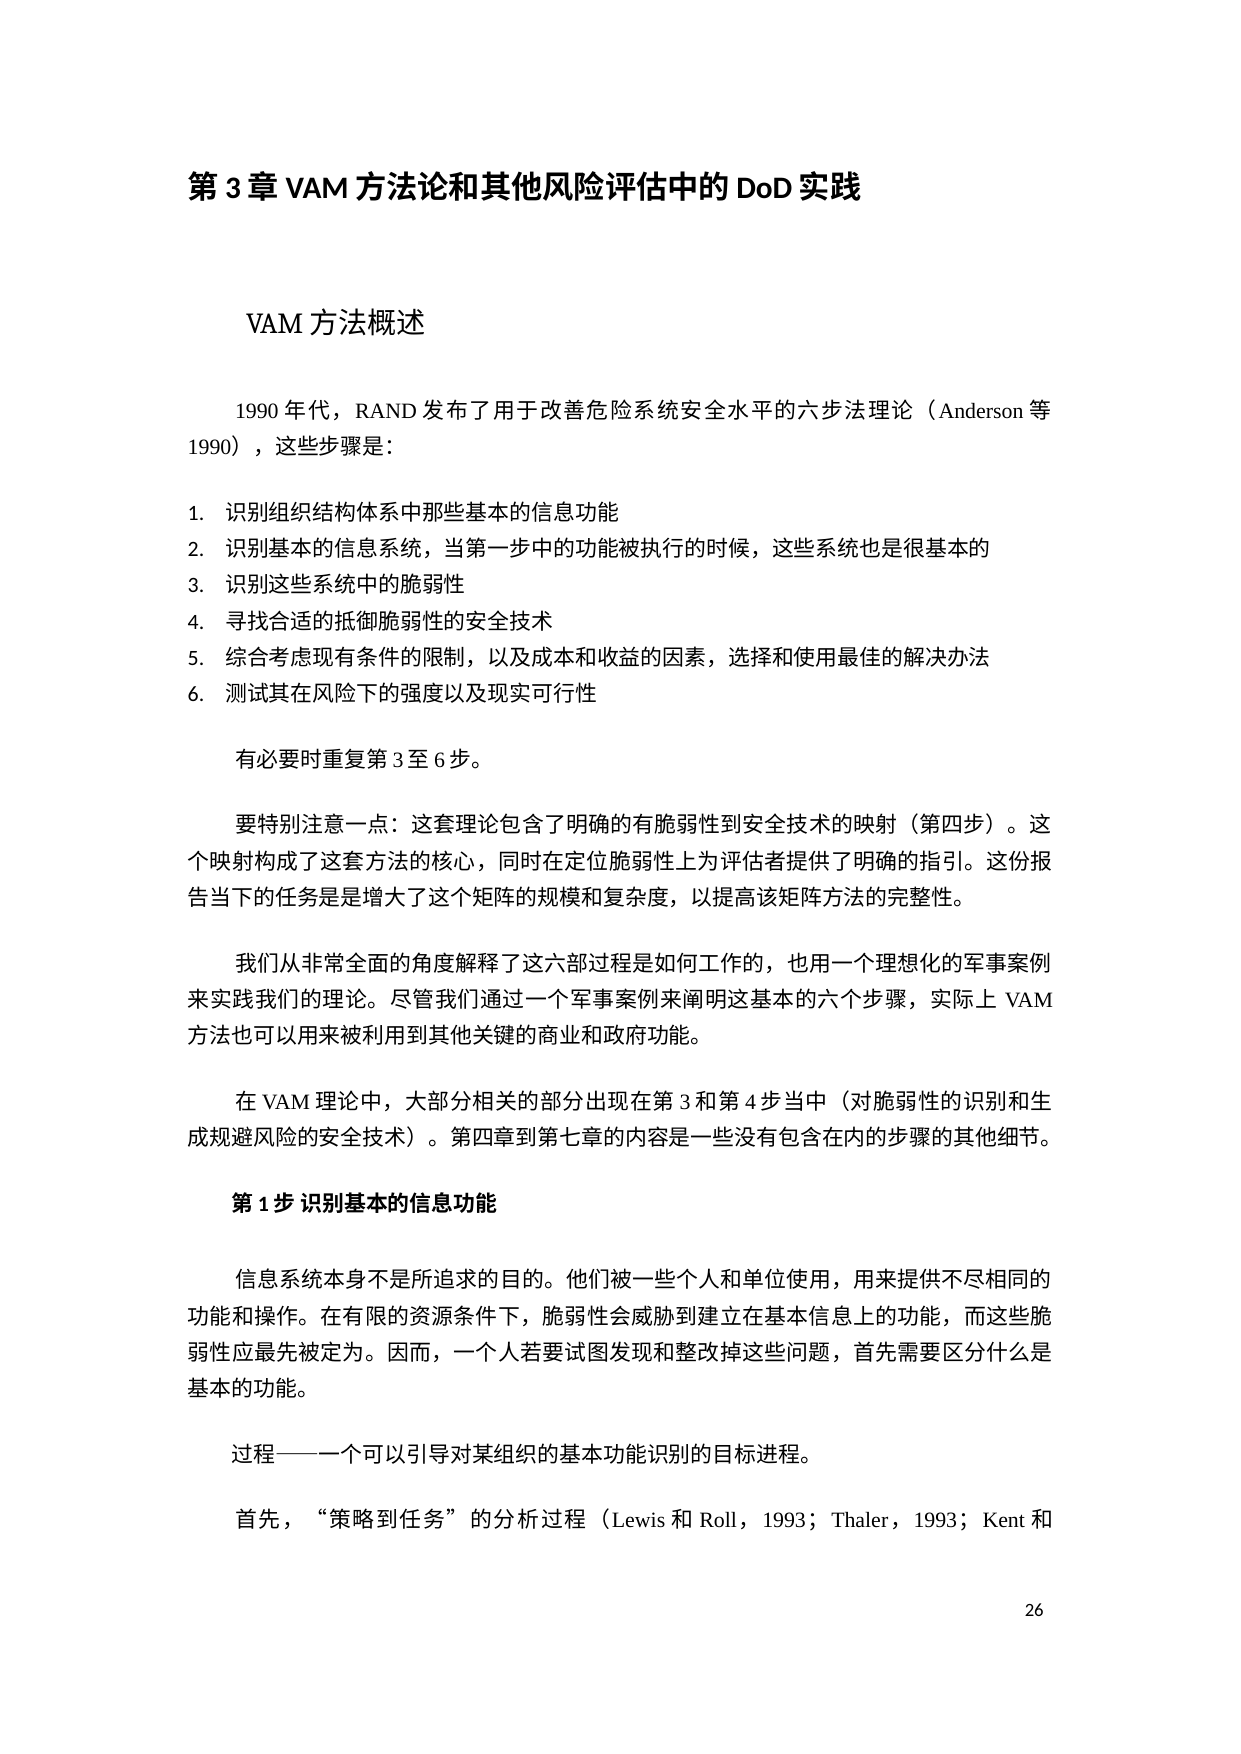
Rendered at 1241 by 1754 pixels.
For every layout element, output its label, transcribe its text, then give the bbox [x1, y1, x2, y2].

text 1990年代，RAND发布了用于改善危险系统安全水平的六步法理论（Anderson等，1990），这些步骤是： [187, 393, 1053, 461]
text 信息系统本身不是所追求的目的。他们被一些个人和单位使用，用来提供不尽相同的功能和操作。在有限的资源条件下，脆弱性会威胁到建立在基本信息上的功能，而这些脆弱性应最先被定为。因而，一个人若要试图发现和整改掉这些问题，首先需要区分什么是基本的功能。 [187, 1408, 1053, 1549]
list 测试其在风险下的强度以及现实可行性 [187, 822, 1053, 854]
text 有必要时重复第3至6步。 [187, 888, 1053, 919]
list 识别这些系统中的脆弱性 [187, 626, 1053, 657]
list 综合考虑现有条件的限制，以及成本和收益的因素，选择和使用最佳的解决办法 [187, 757, 1053, 788]
list 识别基本的信息系统，当第一步中的功能被执行的时候，这些系统也是很基本的 [187, 560, 1053, 592]
text 我们从非常全面的角度解释了这六部过程是如何工作的，也用一个理想化的军事案例来实践我们的理论。尽管我们通过一个军事案例来阐明这基本的六个步骤，实际上VAM方法也可以用来被利用到其他关键的商业和政府功能。 [187, 1091, 1053, 1196]
subtitle 第1步 识别基本的信息功能 [187, 1332, 1053, 1363]
subtitle 第3章 VAM方法论和其他风险评估中的DoD实践 [187, 162, 1053, 207]
subtitle VAM方法概述 [187, 300, 1053, 342]
list 寻找合适的抵御脆弱性的安全技术 [187, 691, 1053, 723]
text 在VAM理论中，大部分相关的部分出现在第3和第4步当中（对脆弱性的识别和生成规避风险的安全技术）。第四章到第七章的内容是一些没有包含在内的步骤的其他细节。 [187, 1230, 1053, 1298]
text 要特别注意一点：这套理论包含了明确的有脆弱性到安全技术的映射（第四步）。这个映射构成了这套方法的核心，同时在定位脆弱性上为评估者提供了明确的指引。这份报告当下的任务是是增大了这个矩阵的规模和复杂度，以提高该矩阵方法的完整性。 [187, 953, 1053, 1058]
list 识别组织结构体系中那些基本的信息功能 [187, 494, 1053, 526]
